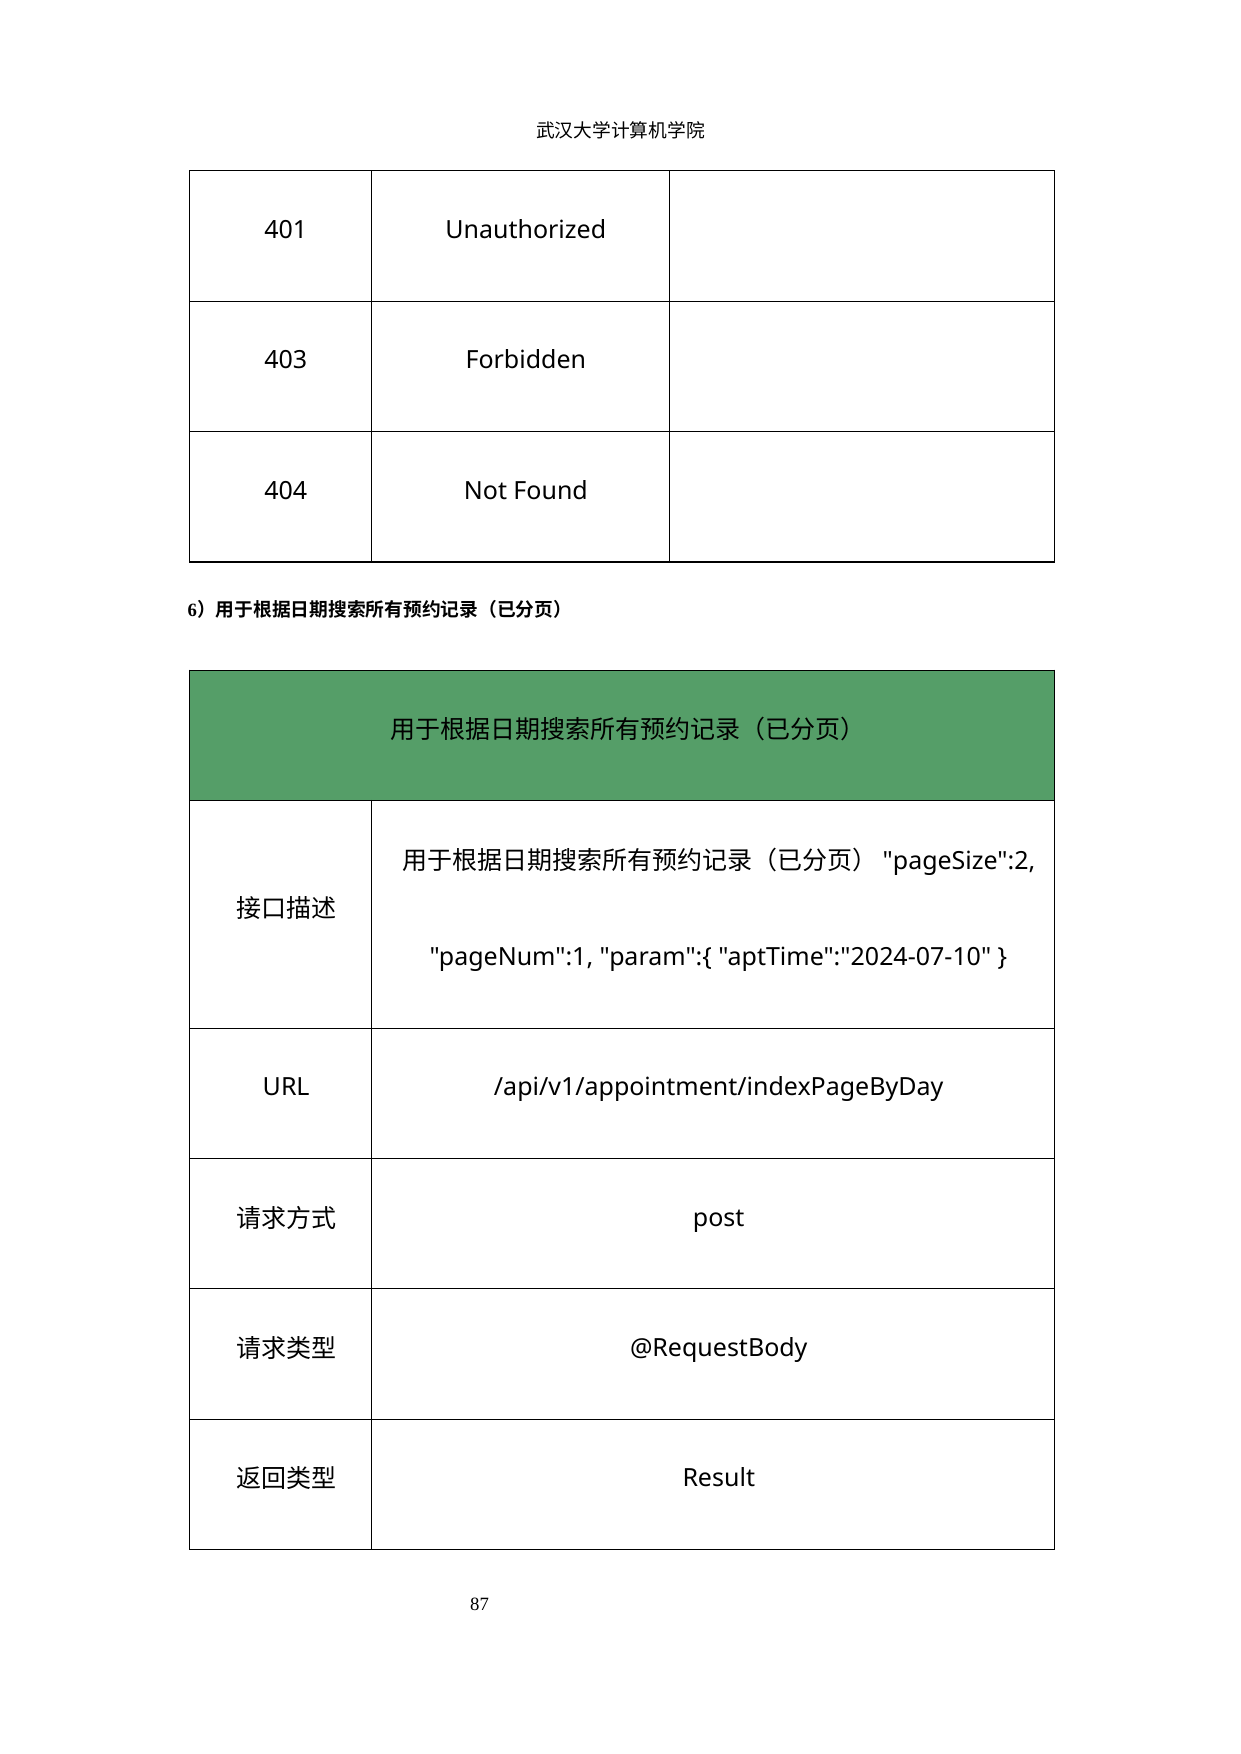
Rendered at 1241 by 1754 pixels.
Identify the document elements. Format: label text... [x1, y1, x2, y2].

table_cell Unauthorized [372, 171, 669, 301]
table_cell [670, 302, 1054, 431]
table_cell 返回类型 [190, 1420, 371, 1549]
table_cell Forbidden [372, 302, 669, 431]
table_cell [670, 432, 1054, 561]
table_cell /api/v1/appointment/indexPageByDay [372, 1029, 1054, 1158]
table_cell Not Found [372, 432, 669, 561]
table_cell post [372, 1159, 1054, 1288]
table_cell 请求方式 [190, 1159, 371, 1288]
table_cell [670, 171, 1054, 301]
subtitle 6）用于根据日期搜索所有预约记录（已分页） [187, 592, 1053, 624]
table_cell 401 [190, 171, 371, 301]
table_cell URL [190, 1029, 371, 1158]
table_cell 请求类型 [190, 1289, 371, 1418]
table_cell Result [372, 1420, 1054, 1549]
table_cell 用于根据日期搜索所有预约记录（已分页） "pageSize":2, "pageNum":1, "param":{ "aptTime":"2024-07-10" } [372, 801, 1054, 1028]
table_cell 404 [190, 432, 371, 561]
table_cell 403 [190, 302, 371, 431]
table_cell @RequestBody [372, 1289, 1054, 1418]
table_cell 接口描述 [190, 801, 371, 1028]
table_header 用于根据日期搜索所有预约记录（已分页） [190, 671, 1054, 800]
